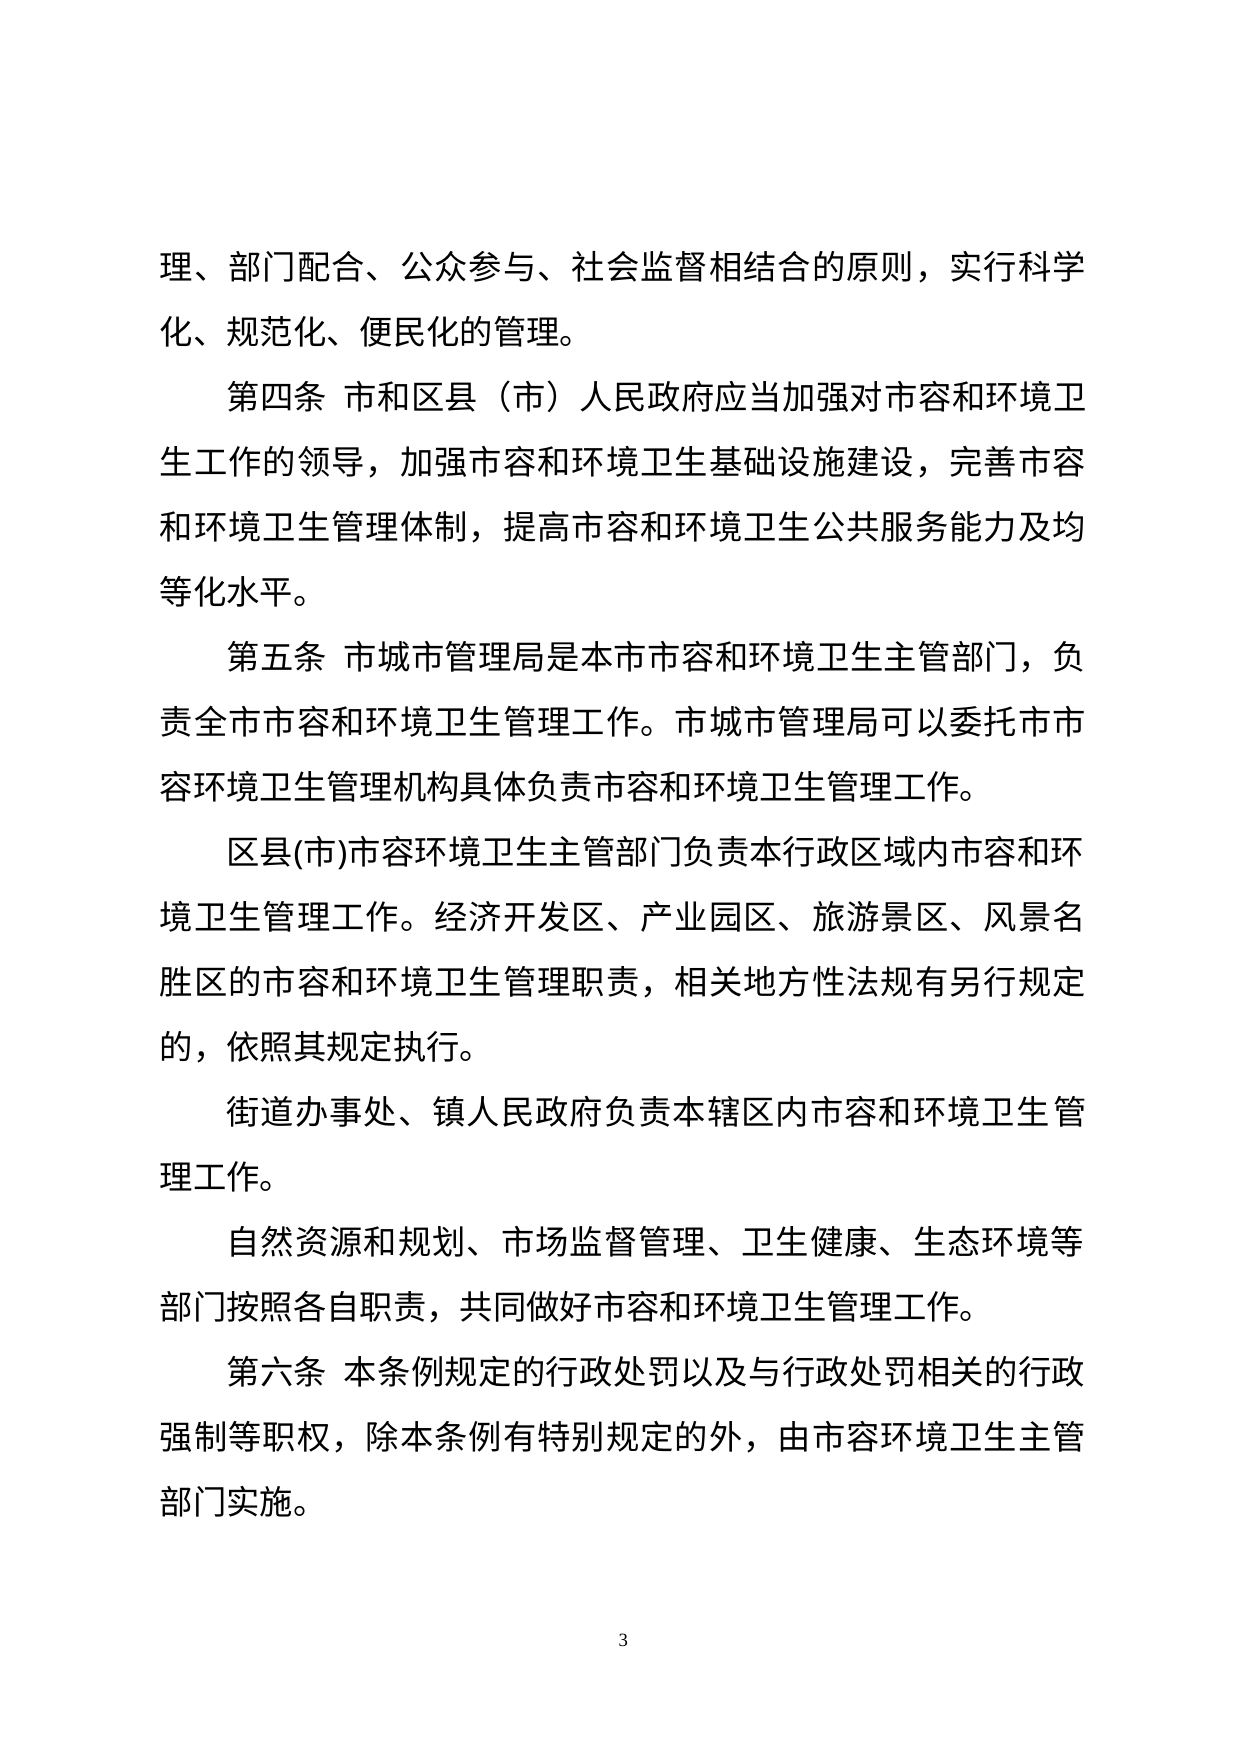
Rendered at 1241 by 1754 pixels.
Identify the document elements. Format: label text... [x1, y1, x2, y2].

text 第六条 本条例规定的行政处罚以及与行政处罚相关的行政强制等职权，除本条例有特别规定的外，由市容环境卫生主管部门实施。 [159, 1338, 1087, 1533]
text 自然资源和规划、市场监督管理、卫生健康、生态环境等部门按照各自职责，共同做好市容和环境卫生管理工作。 [159, 1208, 1087, 1338]
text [159, 233, 1087, 363]
text 街道办事处、镇人民政府负责本辖区内市容和环境卫生管理工作。 [159, 1078, 1087, 1208]
text 区县(市)市容环境卫生主管部门负责本行政区域内市容和环境卫生管理工作。经济开发区、产业园区、旅游景区、风景名胜区的市容和环境卫生管理职责，相关地方性法规有另行规定的，依照其规定执行。 [159, 818, 1087, 1078]
text 第五条 市城市管理局是本市市容和环境卫生主管部门，负责全市市容和环境卫生管理工作。市城市管理局可以委托市市容环境卫生管理机构具体负责市容和环境卫生管理工作。 [159, 623, 1087, 818]
text 第四条 市和区县（市）人民政府应当加强对市容和环境卫生工作的领导，加强市容和环境卫生基础设施建设，完善市容和环境卫生管理体制，提高市容和环境卫生公共服务能力及均等化水平。 [159, 363, 1087, 623]
